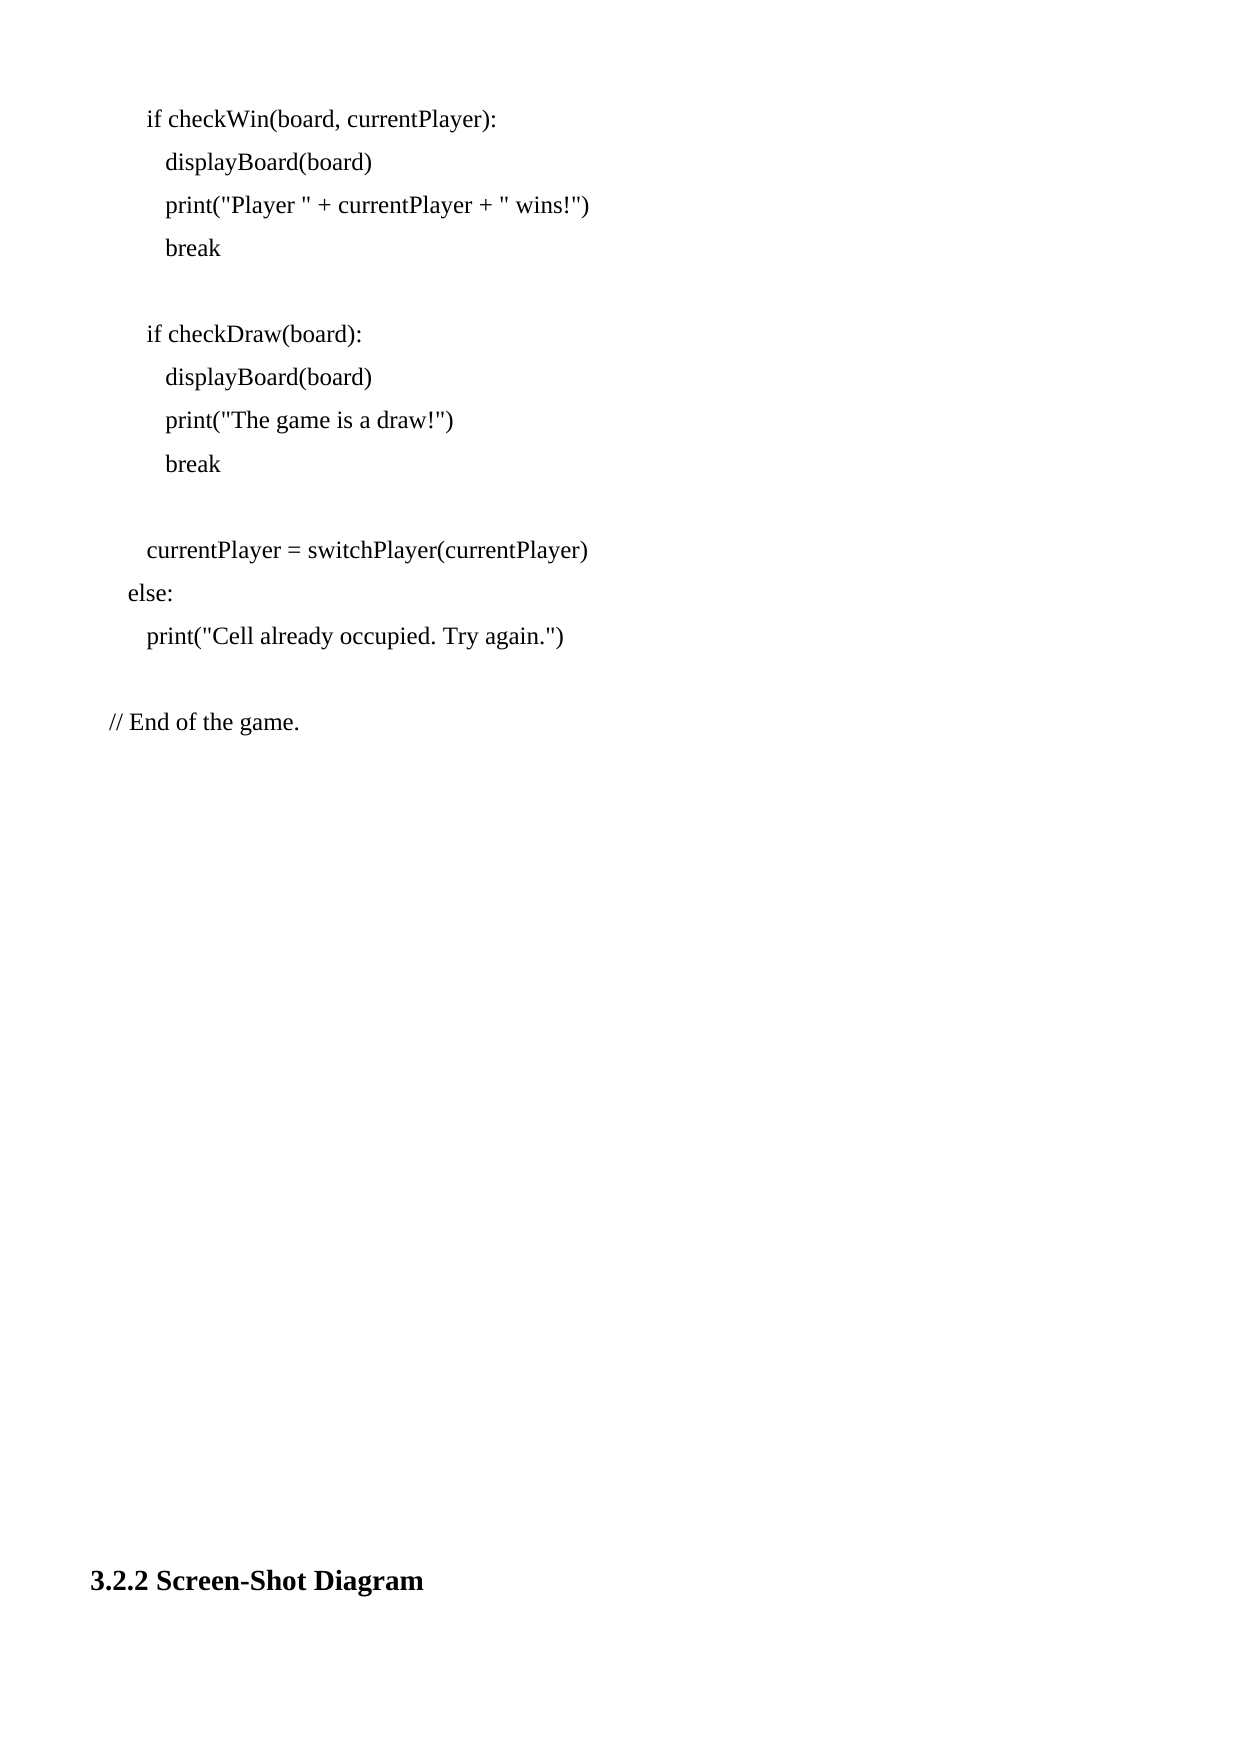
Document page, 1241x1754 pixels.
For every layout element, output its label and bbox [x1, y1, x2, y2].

table_header [89, 59, 1181, 1658]
